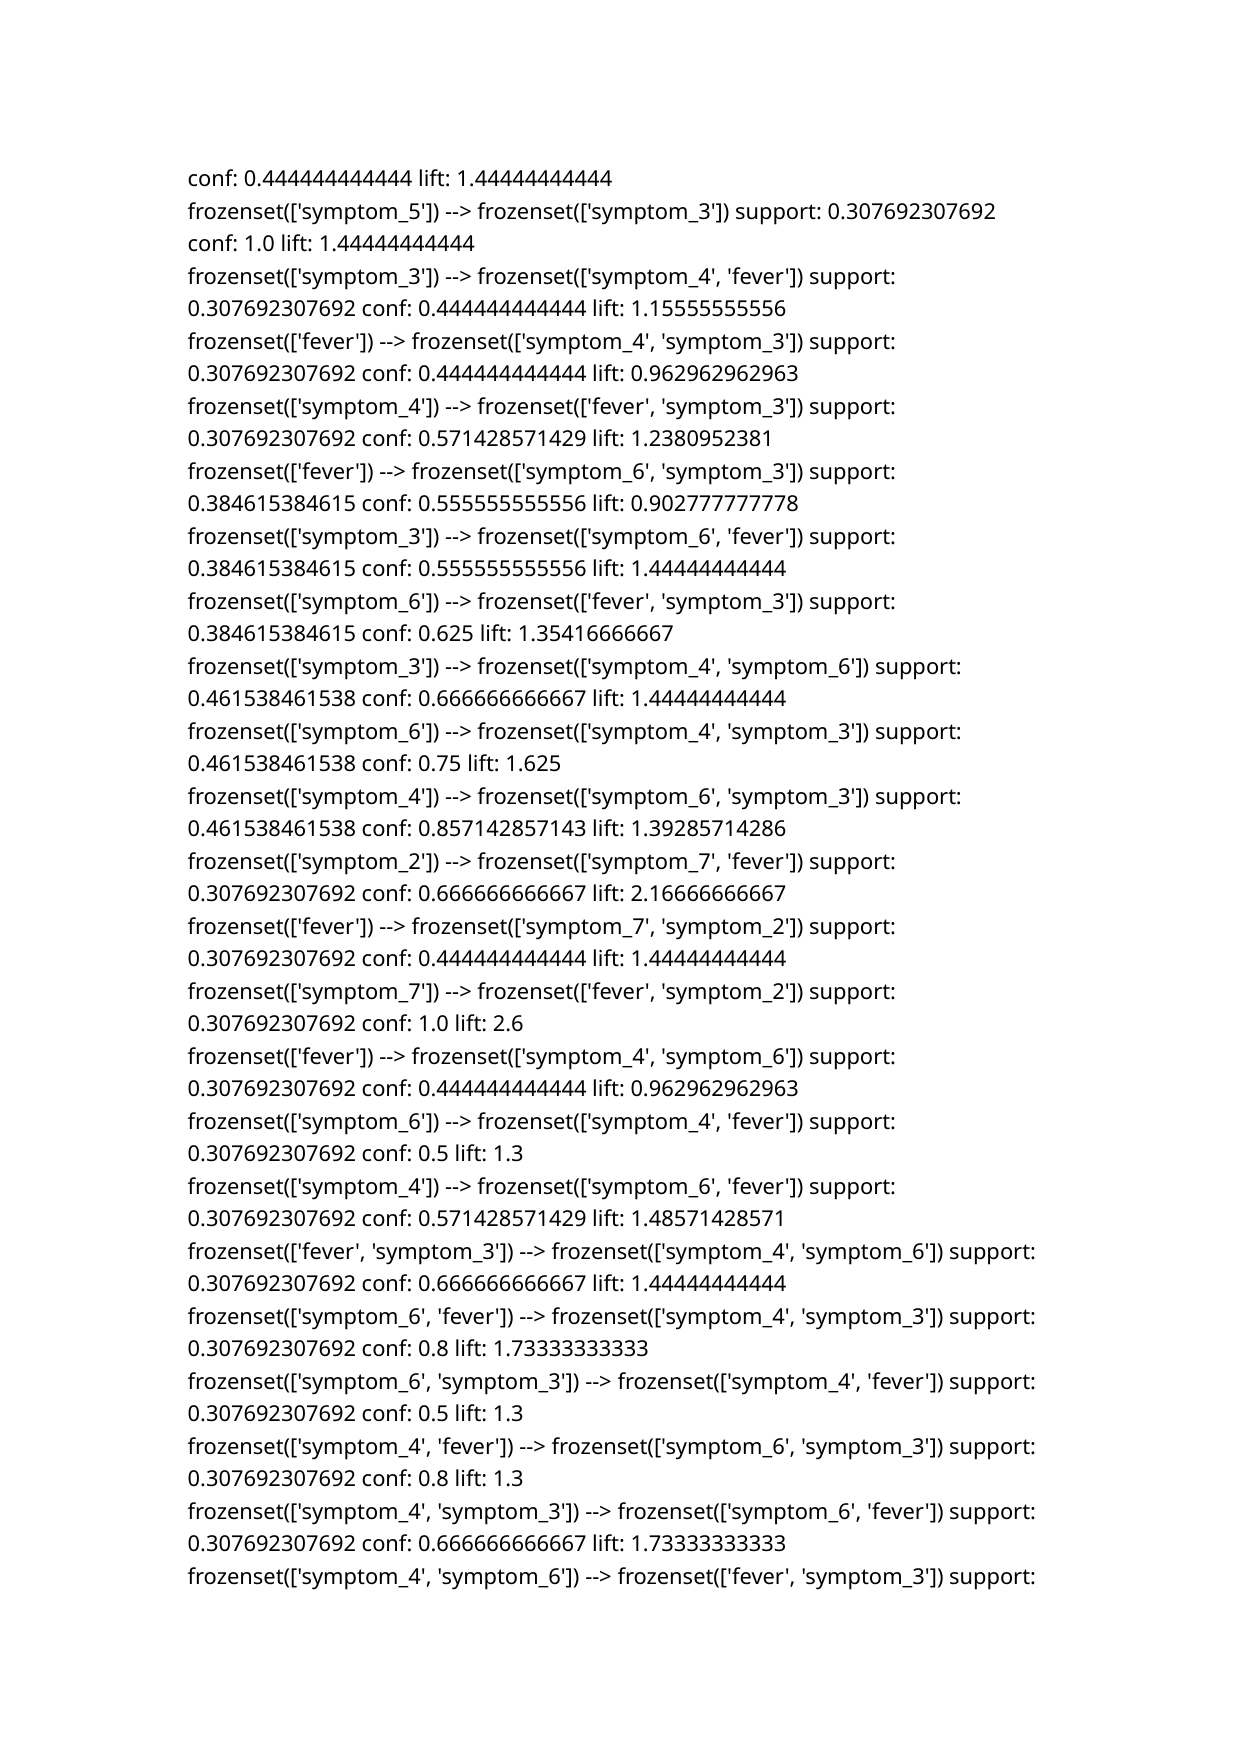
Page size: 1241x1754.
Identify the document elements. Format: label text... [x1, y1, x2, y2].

text frozenset(['fever']) --> frozenset(['symptom_4', 'symptom_3']) support: 0.307692307692 conf: 0.444444444444 lift: 0.962962962963 [187, 324, 1053, 389]
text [187, 1559, 1053, 1592]
text frozenset(['symptom_3']) --> frozenset(['symptom_6', 'fever']) support: 0.384615384615 conf: 0.555555555556 lift: 1.44444444444 [187, 519, 1053, 584]
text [187, 162, 1053, 194]
text frozenset(['symptom_7']) --> frozenset(['fever', 'symptom_2']) support: 0.307692307692 conf: 1.0 lift: 2.6 [187, 974, 1053, 1039]
text frozenset(['fever', 'symptom_3']) --> frozenset(['symptom_4', 'symptom_6']) support: 0.307692307692 conf: 0.666666666667 lift: 1.44444444444 [187, 1234, 1053, 1299]
text frozenset(['symptom_3']) --> frozenset(['symptom_4', 'symptom_6']) support: 0.461538461538 conf: 0.666666666667 lift: 1.44444444444 [187, 649, 1053, 714]
text frozenset(['symptom_6']) --> frozenset(['symptom_4', 'fever']) support: 0.307692307692 conf: 0.5 lift: 1.3 [187, 1104, 1053, 1169]
text frozenset(['symptom_4']) --> frozenset(['symptom_6', 'symptom_3']) support: 0.461538461538 conf: 0.857142857143 lift: 1.39285714286 [187, 779, 1053, 844]
text frozenset(['symptom_6', 'fever']) --> frozenset(['symptom_4', 'symptom_3']) support: 0.307692307692 conf: 0.8 lift: 1.73333333333 [187, 1299, 1053, 1364]
text frozenset(['fever']) --> frozenset(['symptom_6', 'symptom_3']) support: 0.384615384615 conf: 0.555555555556 lift: 0.902777777778 [187, 454, 1053, 519]
text frozenset(['symptom_6']) --> frozenset(['fever', 'symptom_3']) support: 0.384615384615 conf: 0.625 lift: 1.35416666667 [187, 584, 1053, 649]
text frozenset(['symptom_4', 'symptom_3']) --> frozenset(['symptom_6', 'fever']) support: 0.307692307692 conf: 0.666666666667 lift: 1.73333333333 [187, 1494, 1053, 1559]
text frozenset(['symptom_3']) --> frozenset(['symptom_4', 'fever']) support: 0.307692307692 conf: 0.444444444444 lift: 1.15555555556 [187, 259, 1053, 324]
text frozenset(['symptom_5']) --> frozenset(['symptom_3']) support: 0.307692307692 conf: 1.0 lift: 1.44444444444 [187, 194, 1053, 259]
text frozenset(['symptom_4']) --> frozenset(['fever', 'symptom_3']) support: 0.307692307692 conf: 0.571428571429 lift: 1.2380952381 [187, 389, 1053, 454]
text frozenset(['symptom_4', 'fever']) --> frozenset(['symptom_6', 'symptom_3']) support: 0.307692307692 conf: 0.8 lift: 1.3 [187, 1429, 1053, 1494]
text frozenset(['fever']) --> frozenset(['symptom_7', 'symptom_2']) support: 0.307692307692 conf: 0.444444444444 lift: 1.44444444444 [187, 909, 1053, 974]
text frozenset(['symptom_6']) --> frozenset(['symptom_4', 'symptom_3']) support: 0.461538461538 conf: 0.75 lift: 1.625 [187, 714, 1053, 779]
text frozenset(['symptom_6', 'symptom_3']) --> frozenset(['symptom_4', 'fever']) support: 0.307692307692 conf: 0.5 lift: 1.3 [187, 1364, 1053, 1429]
text frozenset(['symptom_2']) --> frozenset(['symptom_7', 'fever']) support: 0.307692307692 conf: 0.666666666667 lift: 2.16666666667 [187, 844, 1053, 909]
text frozenset(['symptom_4']) --> frozenset(['symptom_6', 'fever']) support: 0.307692307692 conf: 0.571428571429 lift: 1.48571428571 [187, 1169, 1053, 1234]
text frozenset(['fever']) --> frozenset(['symptom_4', 'symptom_6']) support: 0.307692307692 conf: 0.444444444444 lift: 0.962962962963 [187, 1039, 1053, 1104]
